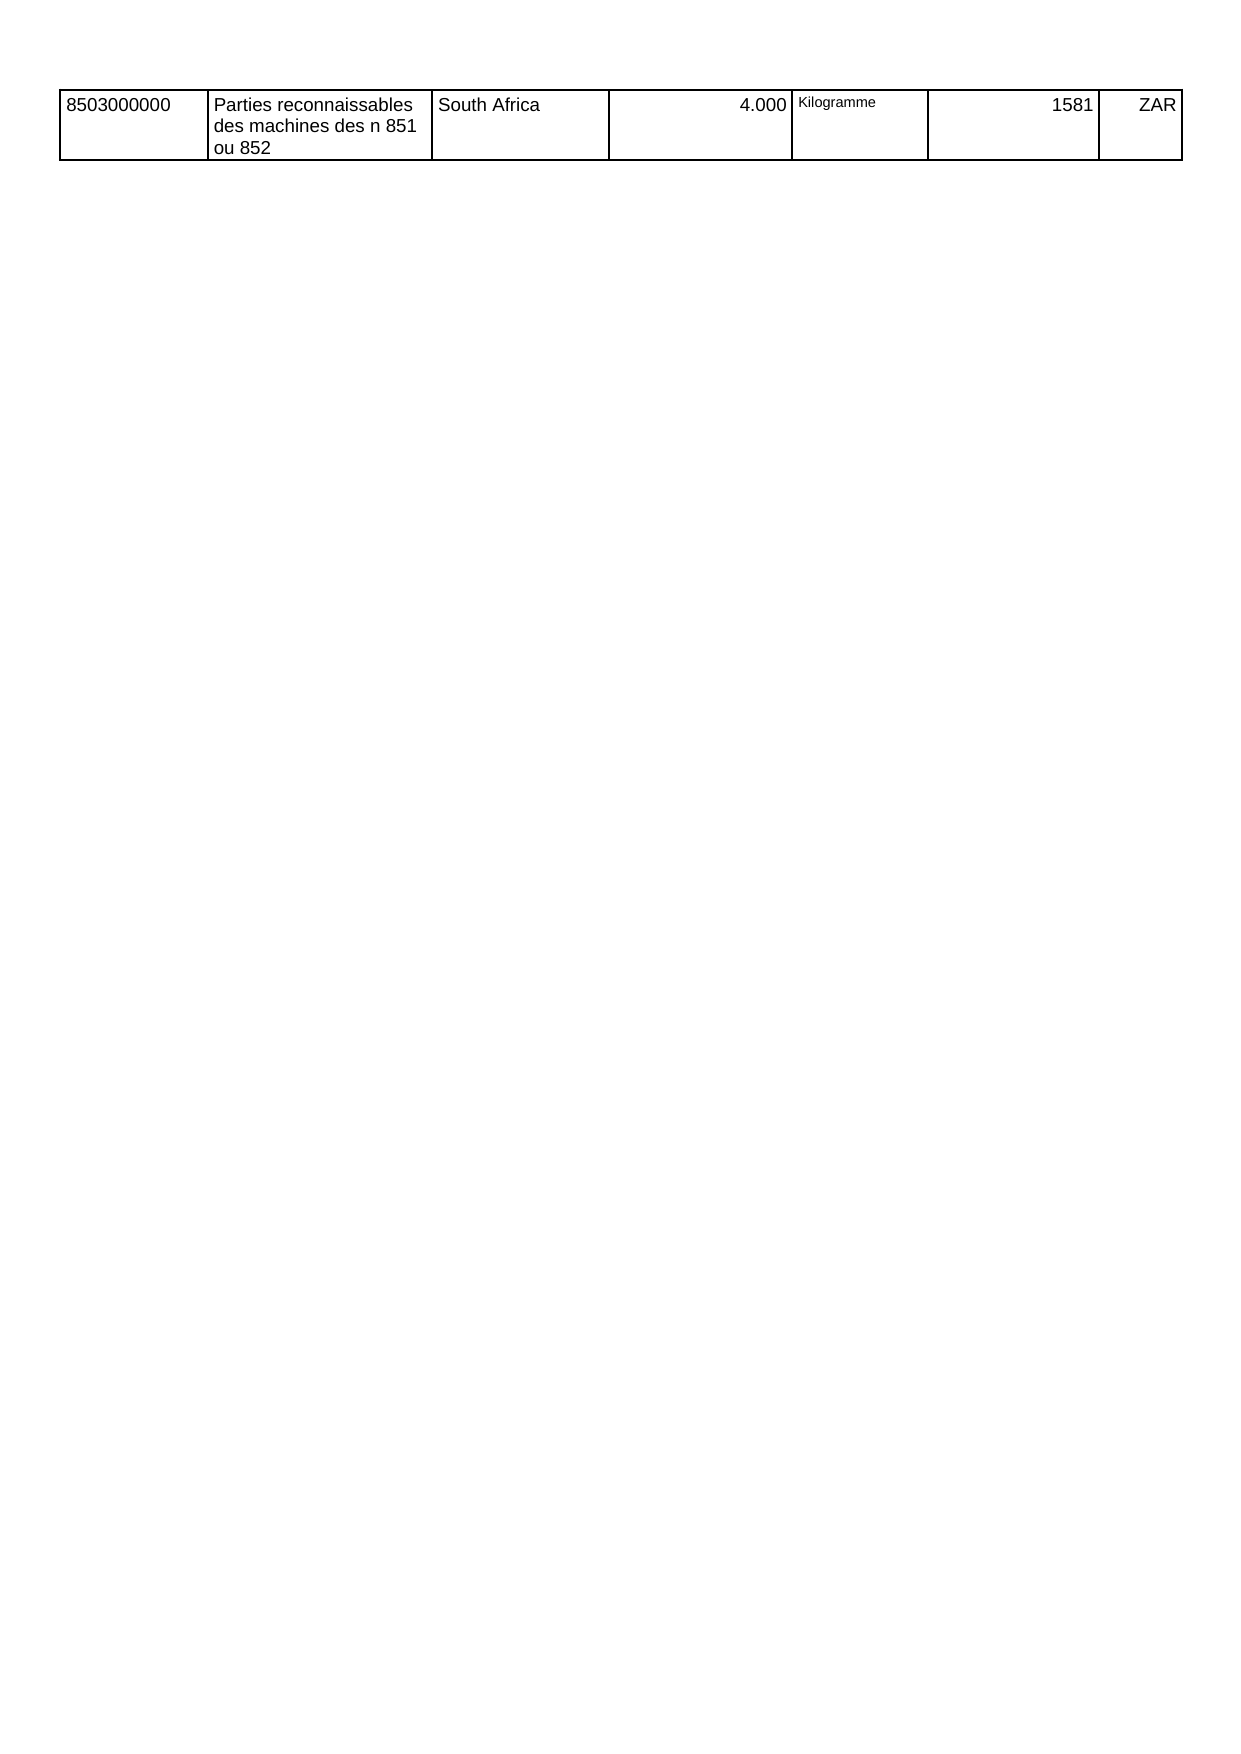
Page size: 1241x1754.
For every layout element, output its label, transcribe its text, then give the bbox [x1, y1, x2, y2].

table_cell 8503000000 [61, 91, 207, 159]
table_cell ZAR [1100, 91, 1181, 159]
table_cell Kilogramme [793, 91, 927, 159]
table_cell 1581 [929, 91, 1098, 159]
table_cell 4.000 [610, 91, 791, 159]
table_cell South Africa [433, 91, 608, 159]
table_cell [209, 91, 431, 159]
